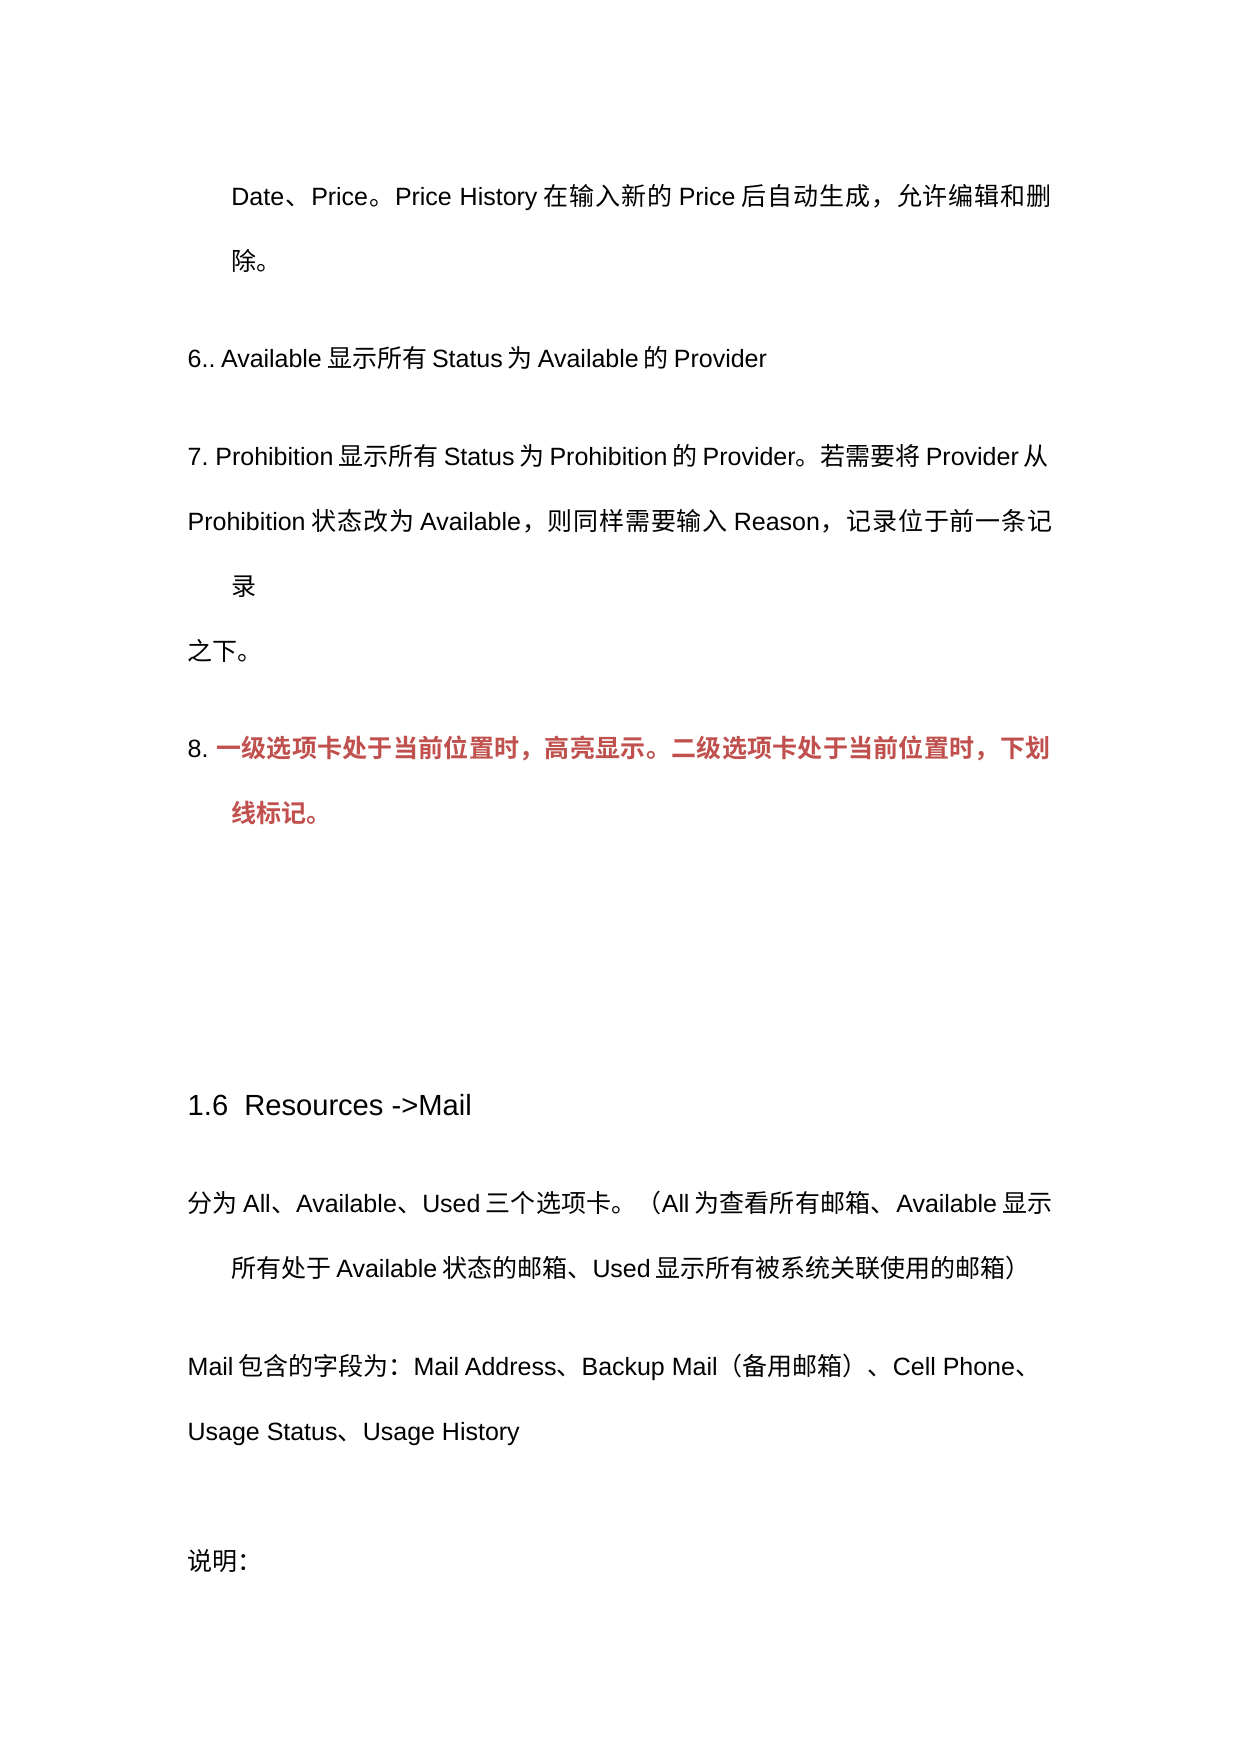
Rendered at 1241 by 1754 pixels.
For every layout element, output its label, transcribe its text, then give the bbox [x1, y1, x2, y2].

text 8. 一级选项卡处于当前位置时，高亮显示。二级选项卡处于当前位置时，下划线标记。 [187, 714, 1053, 844]
text Usage Status、Usage History [187, 1397, 1053, 1462]
text 说明： [187, 1527, 1053, 1592]
text 分为All、Available、Used三个选项卡。（All为查看所有邮箱、Available显示所有处于Available状态的邮箱、Used显示所有被系统关联使用的邮箱） [187, 1169, 1053, 1299]
text Mail包含的字段为：Mail Address、Backup Mail（备用邮箱）、Cell Phone、 [187, 1332, 1053, 1397]
text 之下。 [187, 617, 1053, 682]
text 7. Prohibition显示所有Status为Prohibition的Provider。若需要将Provider从 [187, 422, 1053, 487]
text 6.. Available显示所有Status为Available的Provider [187, 324, 1053, 389]
text 1.6 Resources ->Mail [187, 1072, 1053, 1137]
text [187, 162, 1053, 292]
text Prohibition状态改为Available，则同样需要输入Reason，记录位于前一条记录 [187, 487, 1053, 617]
